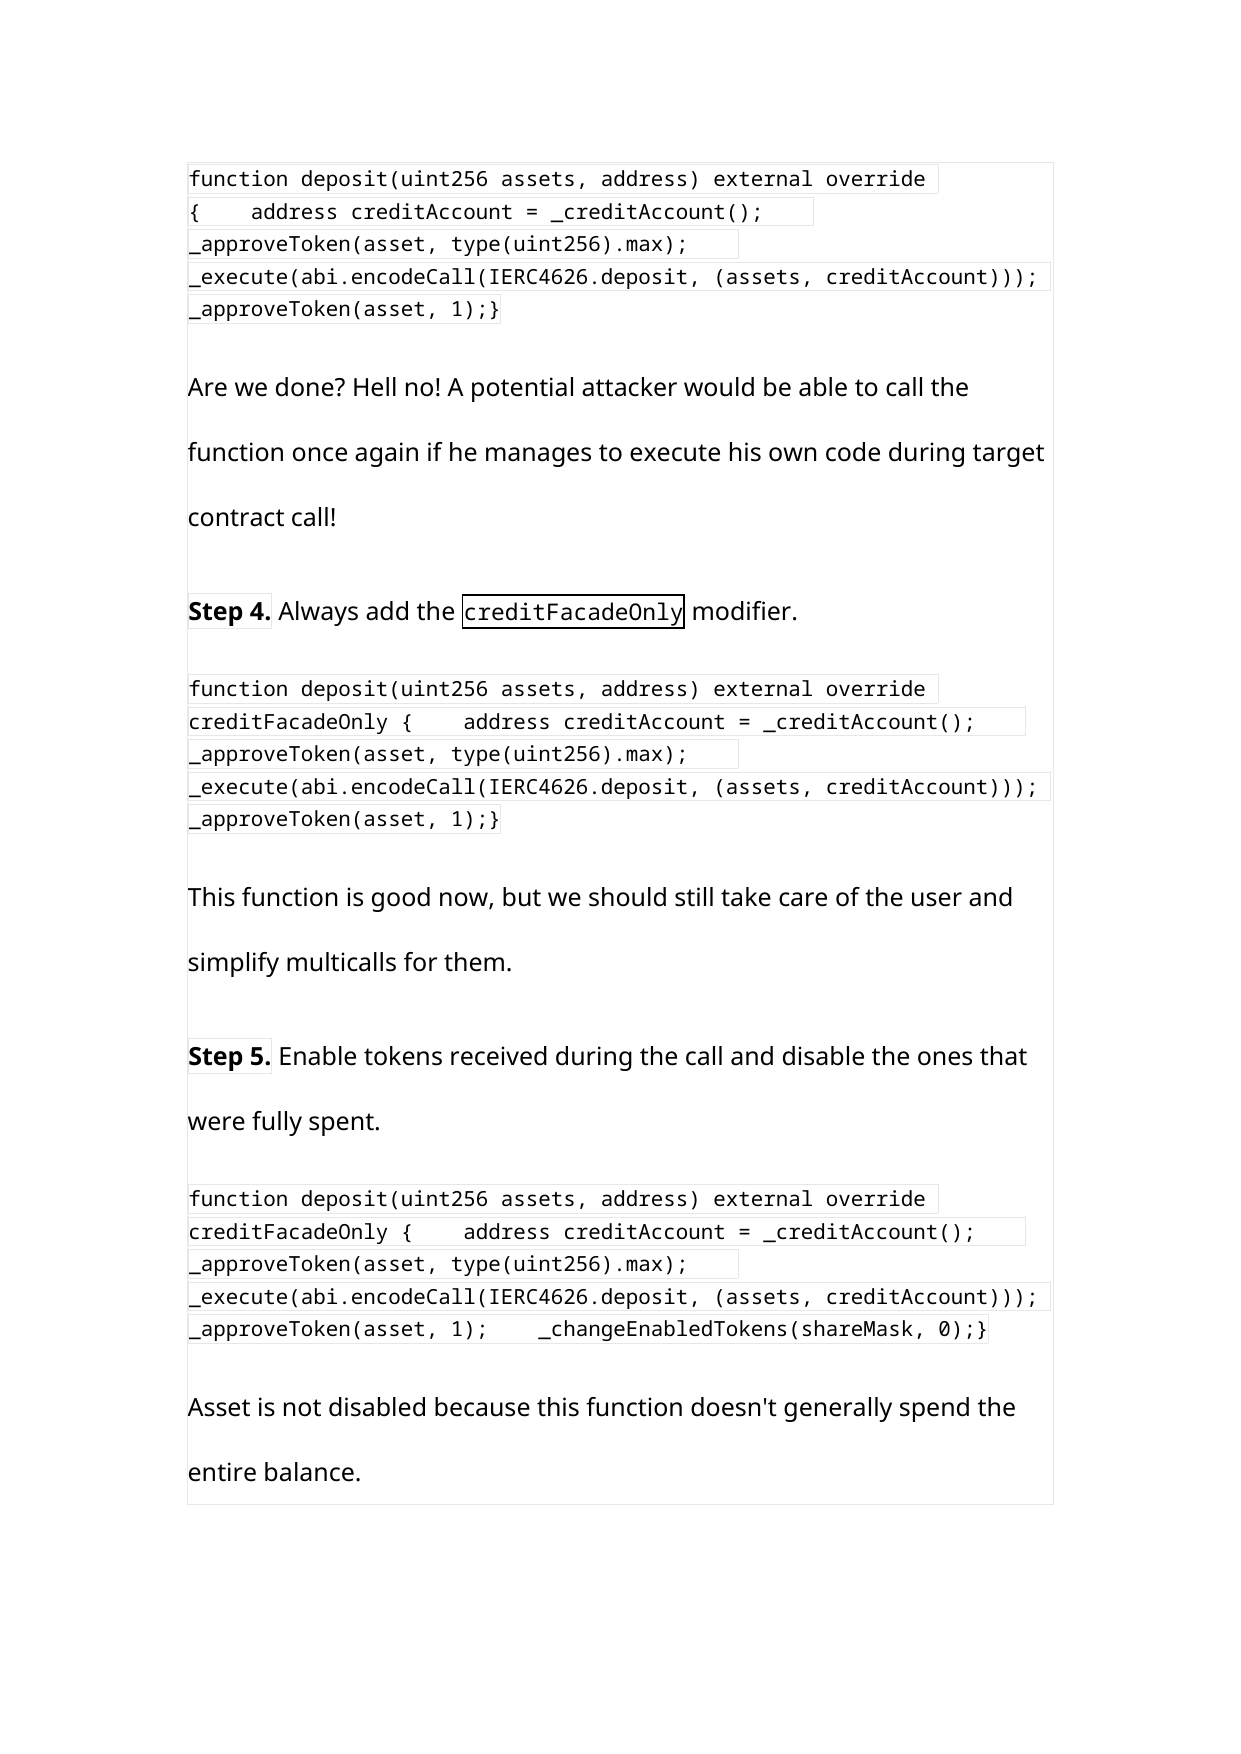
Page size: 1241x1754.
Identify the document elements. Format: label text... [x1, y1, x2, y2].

text Are we done? Hell no! A potential attacker would be able to call the function once again if he manages to execute his own code during target contract call! [188, 354, 1053, 549]
text function deposit(uint256 assets, address) external override creditFacadeOnly { address creditAccount = _creditAccount(); _approveToken(asset, type(uint256).max); _execute(abi.encodeCall(IERC4626.deposit, (assets, creditAccount))); _approveToken(asset, 1); _changeEnabledTokens(shareMask, 0);} [188, 1182, 1053, 1345]
text Step 5. Enable tokens received during the call and disable the ones that were fully spent. [188, 1023, 1053, 1153]
text Asset is not disabled because this function doesn't generally spend the entire balance. [188, 1374, 1053, 1504]
text function deposit(uint256 assets, address) external override creditFacadeOnly { address creditAccount = _creditAccount(); _approveToken(asset, type(uint256).max); _execute(abi.encodeCall(IERC4626.deposit, (assets, creditAccount))); _approveToken(asset, 1);} [188, 672, 1053, 835]
text This function is good now, but we should still take care of the user and simplify multicalls for them. [188, 864, 1053, 994]
text Step 4. Always add the creditFacadeOnly modifier. [188, 578, 1053, 643]
text function deposit(uint256 assets, address) external override { address creditAccount = _creditAccount(); _approveToken(asset, type(uint256).max); _execute(abi.encodeCall(IERC4626.deposit, (assets, creditAccount))); _approveToken(asset, 1);} [188, 163, 1053, 325]
